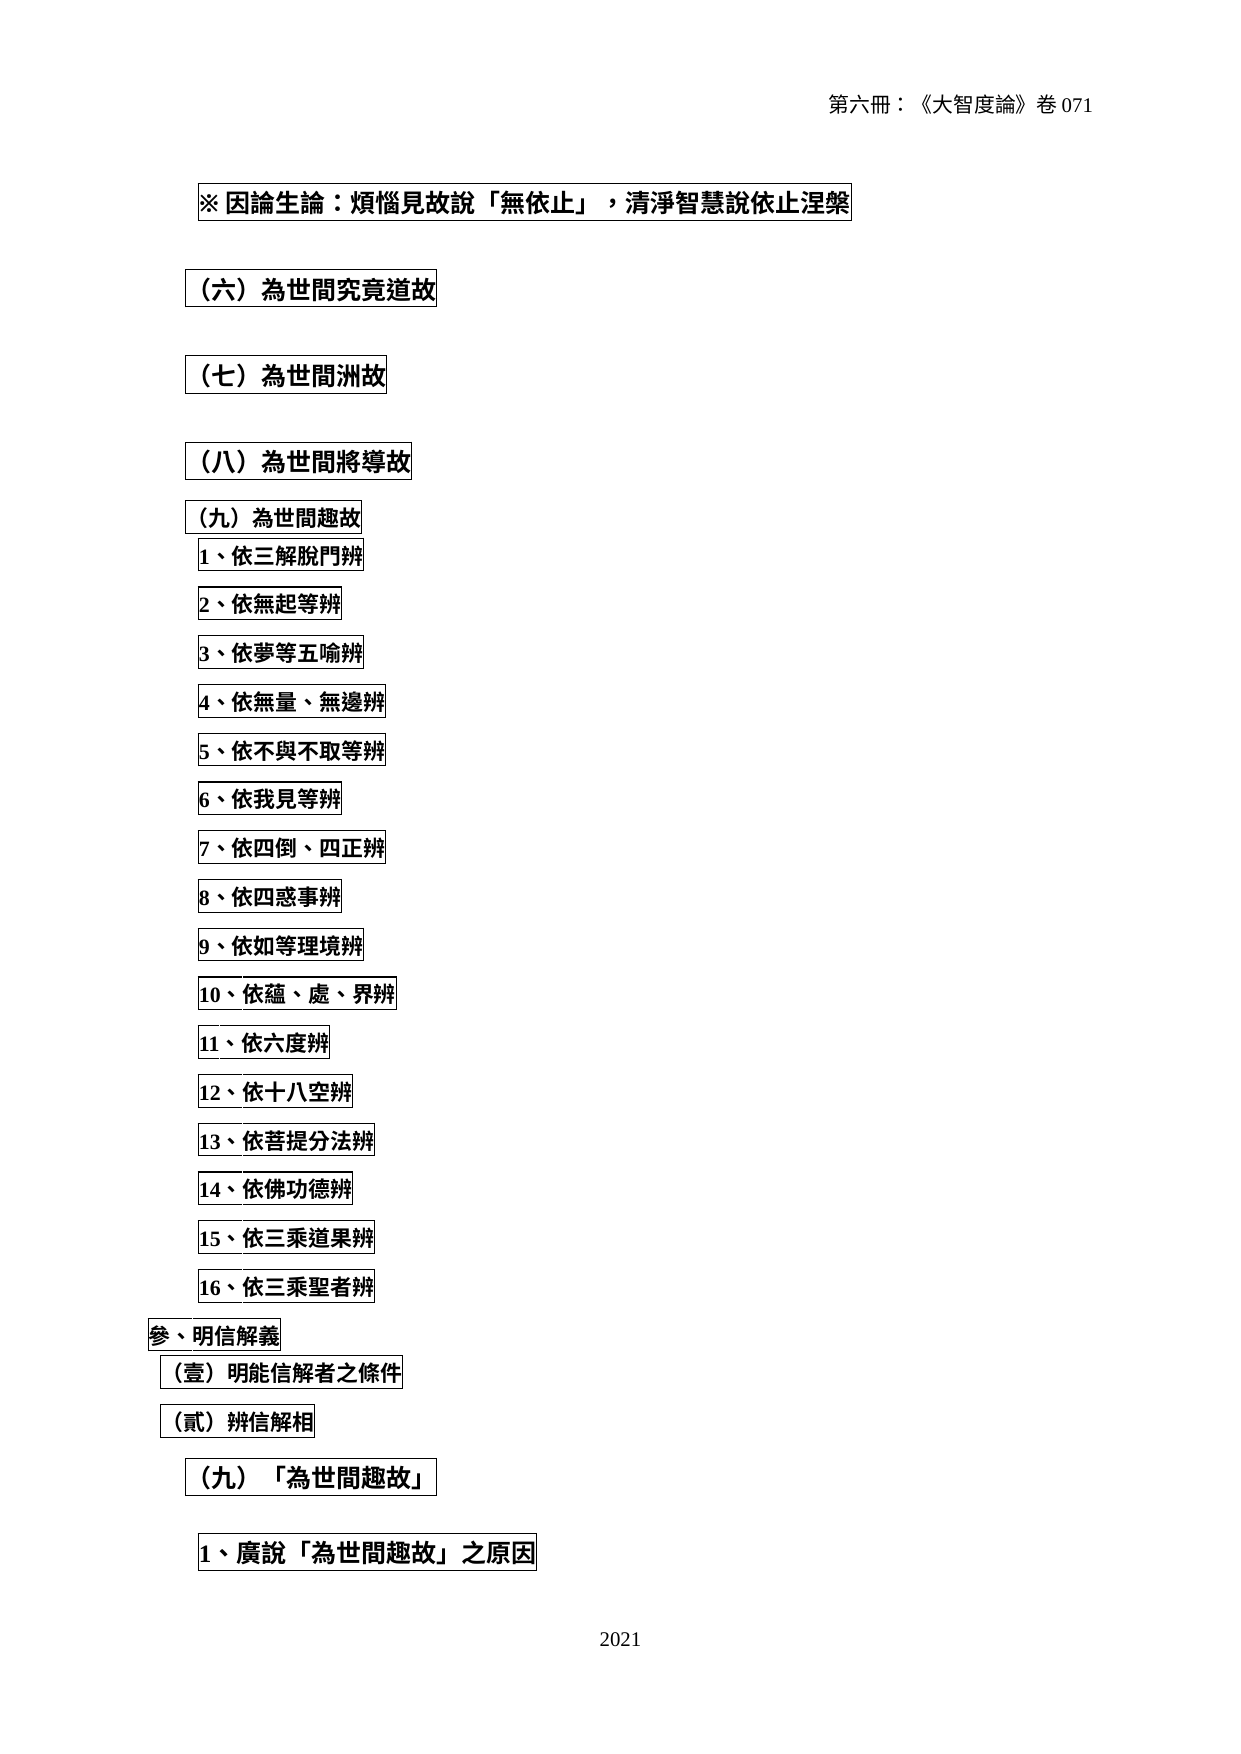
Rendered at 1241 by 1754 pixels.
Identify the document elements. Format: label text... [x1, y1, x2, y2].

text 16、依三乘聖者辨 [198, 1267, 1092, 1304]
text 參、明信解義 [148, 1316, 1092, 1353]
text 12、依十八空辨 [198, 1072, 1092, 1109]
text 14、依佛功德辨 [198, 1169, 1092, 1207]
text 4、依無量、無邊辨 [198, 682, 1092, 719]
text 9、依如等理境辨 [198, 926, 1092, 963]
text （貳）辨信解相 [160, 1402, 1092, 1439]
text 15、依三乘道果辨 [198, 1218, 1092, 1256]
text （八）為世間將導故 [185, 423, 1092, 498]
text 13、依菩提分法辨 [198, 1121, 1092, 1158]
text （七）為世間洲故 [185, 337, 1092, 412]
text 1、廣說「為世間趣故」之原因 [198, 1514, 1092, 1589]
text 1、依三解脫門辨 [198, 536, 1092, 573]
text 10、依蘊、處、界辨 [198, 974, 1092, 1012]
text 8、依四惑事辨 [198, 877, 1092, 914]
text 3、依夢等五喻辨 [198, 633, 1092, 671]
text 11、依六度辨 [198, 1023, 1092, 1061]
text （壹）明能信解者之條件 [160, 1353, 1092, 1391]
text （九）為世間趣故 [185, 498, 1092, 536]
text （九）「為世間趣故」 [185, 1439, 1092, 1514]
text （六）為世間究竟道故 [185, 251, 1092, 326]
text 5、依不與不取等辨 [198, 731, 1092, 768]
text 2、依無起等辨 [198, 584, 1092, 622]
text ※ 因論生論：煩惱見故說「無依止」，清淨智慧說依止涅槃 [198, 164, 1092, 239]
text 7、依四倒、四正辨 [198, 828, 1092, 866]
text 6、依我見等辨 [198, 779, 1092, 817]
